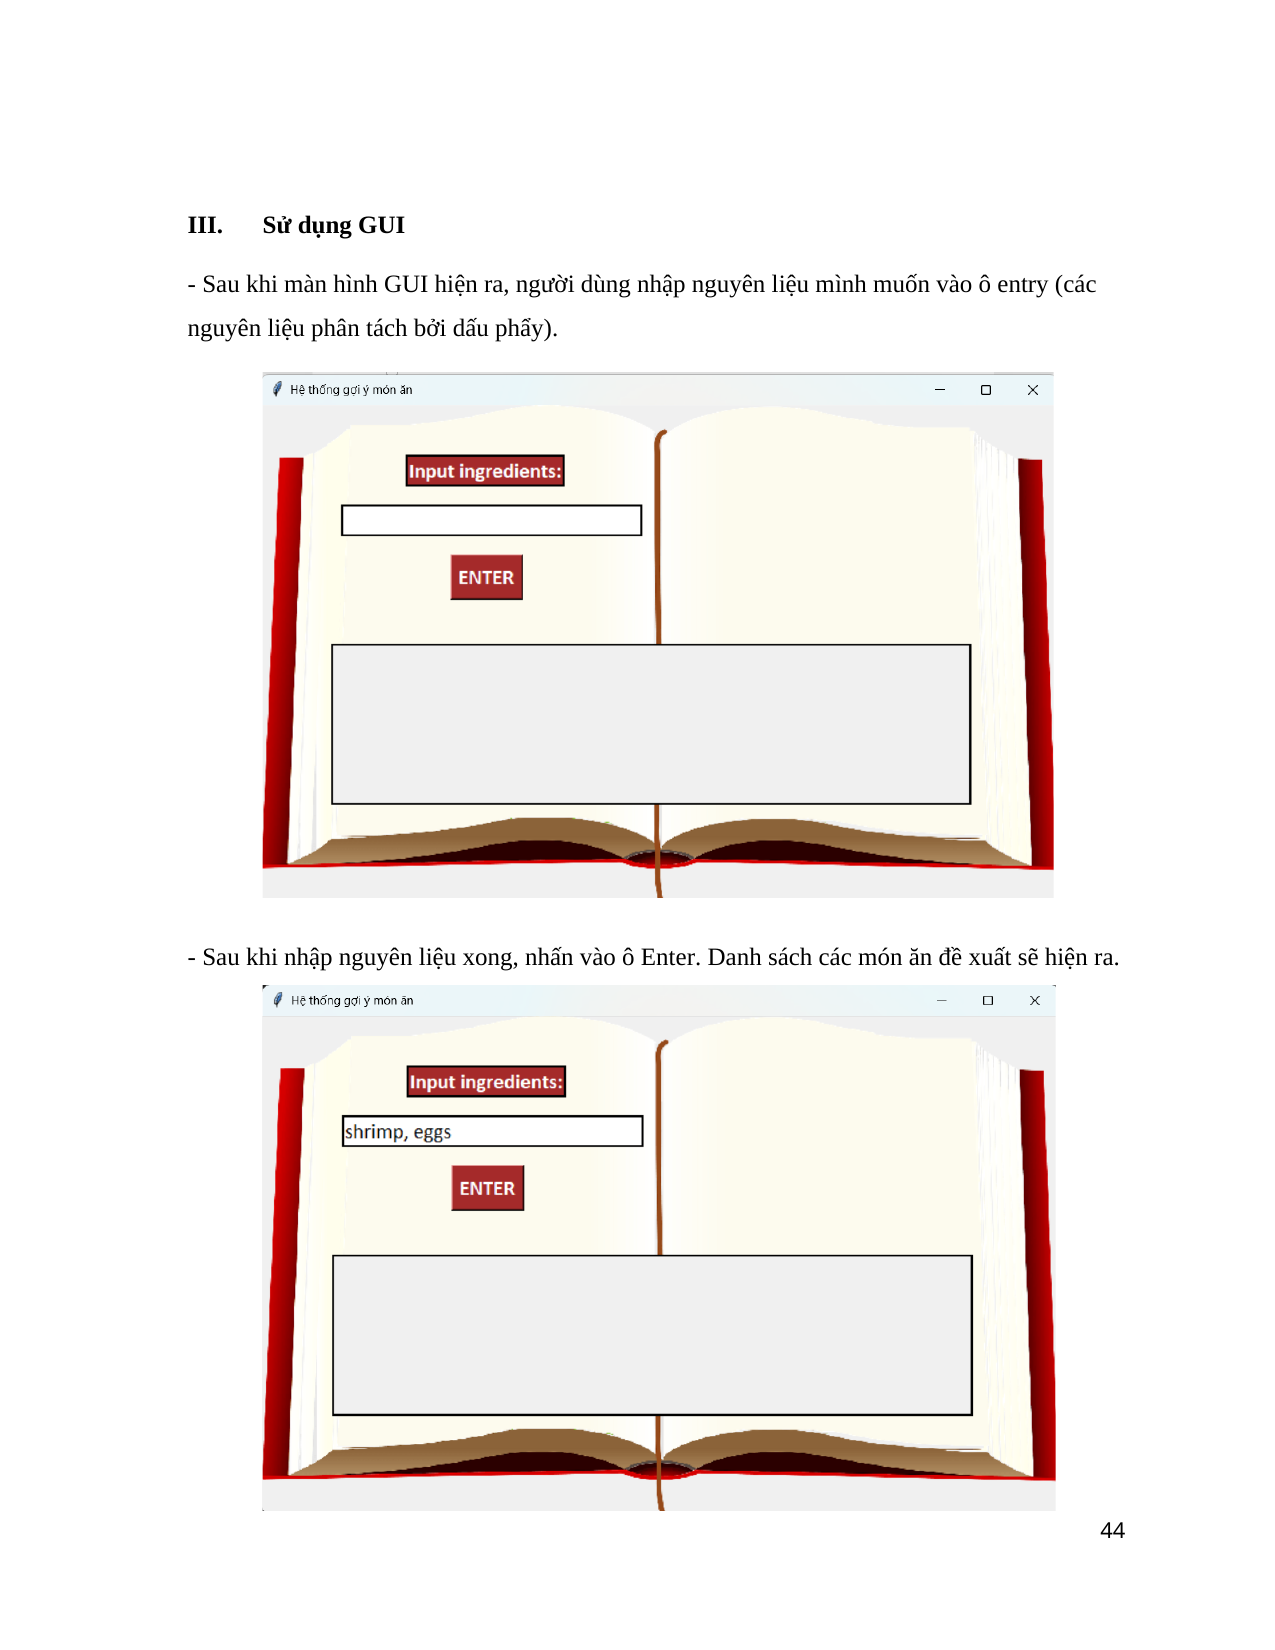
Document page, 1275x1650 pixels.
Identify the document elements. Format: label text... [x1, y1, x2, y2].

text - Sau khi màn hình GUI hiện ra, người dùng nhập nguyên liệu mình muốn vào ô entry (các nguyên liệu phân tách bởi dấu phẩy). [187, 269, 1125, 341]
picture [262, 985, 1056, 1511]
list Sử dụng GUI [187, 210, 1125, 238]
picture [262, 372, 1054, 898]
list - Sau khi nhập nguyên liệu xong, nhấn vào ô Enter. Danh sách các món ăn đề xuất sẽ hiện ra. [187, 942, 1125, 971]
